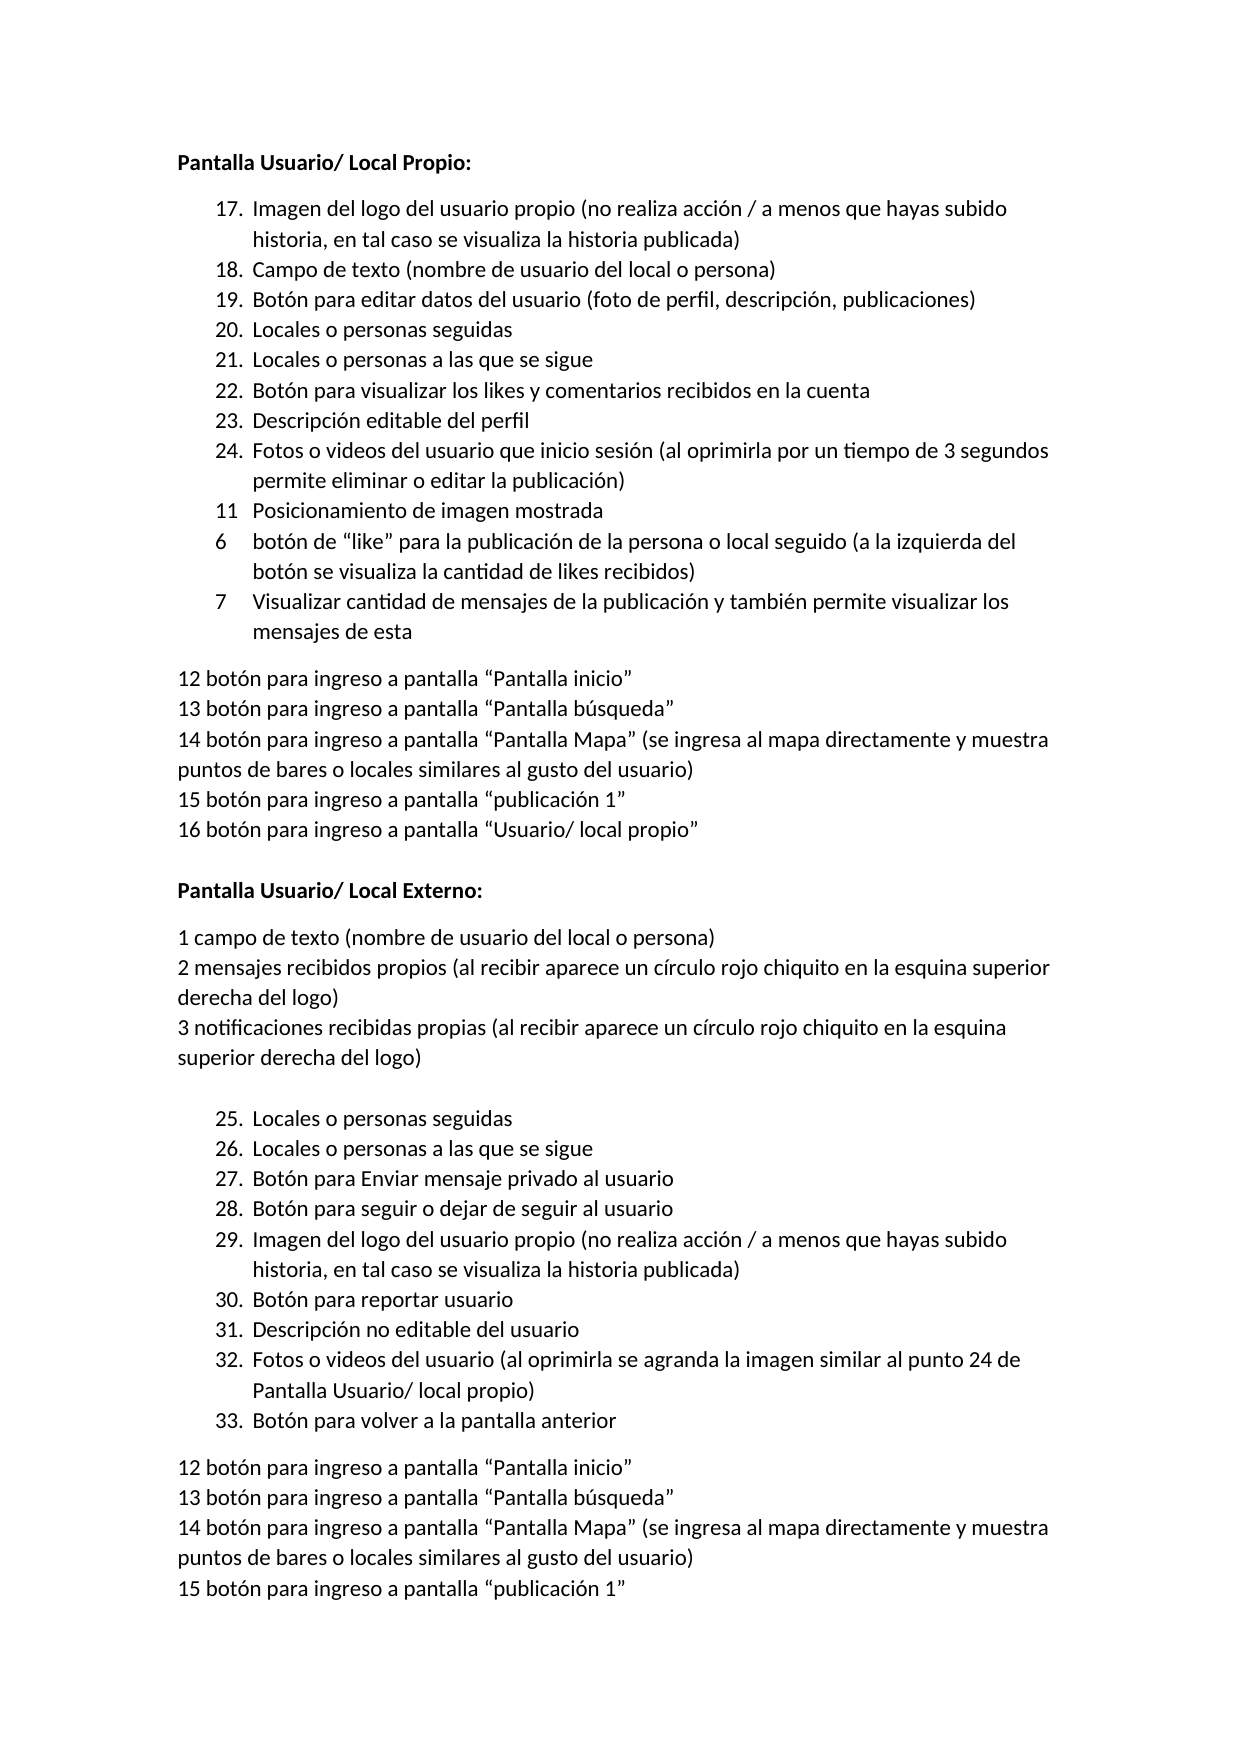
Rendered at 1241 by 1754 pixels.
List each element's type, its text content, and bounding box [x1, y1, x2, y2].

list Campo de texto (nombre de usuario del local o persona) [215, 255, 1063, 283]
text 12 botón para ingreso a pantalla “Pantalla inicio” [177, 1453, 1063, 1481]
text 15 botón para ingreso a pantalla “publicación 1” [177, 785, 1063, 813]
list Botón para seguir o dejar de seguir al usuario [215, 1194, 1063, 1222]
text 1 campo de texto (nombre de usuario del local o persona) [177, 923, 1063, 951]
list Botón para volver a la pantalla anterior [215, 1406, 1063, 1434]
text Pantalla Usuario/ Local Propio: [177, 148, 1063, 176]
list Imagen del logo del usuario propio (no realiza acción / a menos que hayas subido historia, en tal caso se visualiza la historia publicada) [215, 194, 1063, 253]
text 14 botón para ingreso a pantalla “Pantalla Mapa” (se ingresa al mapa directamente y muestra puntos de bares o locales similares al gusto del usuario) [177, 725, 1063, 783]
list Locales o personas seguidas [215, 1104, 1063, 1132]
text 15 botón para ingreso a pantalla “publicación 1” [177, 1574, 1063, 1602]
text 3 notificaciones recibidas propias (al recibir aparece un círculo rojo chiquito en la esquina superior derecha del logo) [177, 1013, 1063, 1071]
list Visualizar cantidad de mensajes de la publicación y también permite visualizar los mensajes de esta [215, 587, 1063, 645]
text 16 botón para ingreso a pantalla “Usuario/ local propio” [177, 815, 1063, 843]
list Locales o personas a las que se sigue [215, 346, 1063, 373]
text 13 botón para ingreso a pantalla “Pantalla búsqueda” [177, 1483, 1063, 1511]
list Fotos o videos del usuario que inicio sesión (al oprimirla por un tiempo de 3 segundos permite eliminar o editar la publicación) [215, 436, 1063, 494]
list Locales o personas seguidas [215, 315, 1063, 343]
list Botón para visualizar los likes y comentarios recibidos en la cuenta [215, 376, 1063, 404]
text 12 botón para ingreso a pantalla “Pantalla inicio” [177, 664, 1063, 692]
text Pantalla Usuario/ Local Externo: [177, 876, 1063, 904]
list Imagen del logo del usuario propio (no realiza acción / a menos que hayas subido historia, en tal caso se visualiza la historia publicada) [215, 1225, 1063, 1283]
text 13 botón para ingreso a pantalla “Pantalla búsqueda” [177, 694, 1063, 722]
list Botón para reportar usuario [215, 1285, 1063, 1313]
list Fotos o videos del usuario (al oprimirla se agranda la imagen similar al punto 24 de Pantalla Usuario/ local propio) [215, 1346, 1063, 1404]
list Descripción editable del perfil [215, 406, 1063, 434]
list Botón para editar datos del usuario (foto de perfil, descripción, publicaciones) [215, 285, 1063, 313]
text 14 botón para ingreso a pantalla “Pantalla Mapa” (se ingresa al mapa directamente y muestra puntos de bares o locales similares al gusto del usuario) [177, 1513, 1063, 1571]
list Posicionamiento de imagen mostrada [215, 497, 1063, 524]
text 2 mensajes recibidos propios (al recibir aparece un círculo rojo chiquito en la esquina superior derecha del logo) [177, 953, 1063, 1011]
list Locales o personas a las que se sigue [215, 1134, 1063, 1162]
list Botón para Enviar mensaje privado al usuario [215, 1164, 1063, 1192]
list botón de “like” para la publicación de la persona o local seguido (a la izquierda del botón se visualiza la cantidad de likes recibidos) [215, 527, 1063, 585]
list Descripción no editable del usuario [215, 1315, 1063, 1343]
